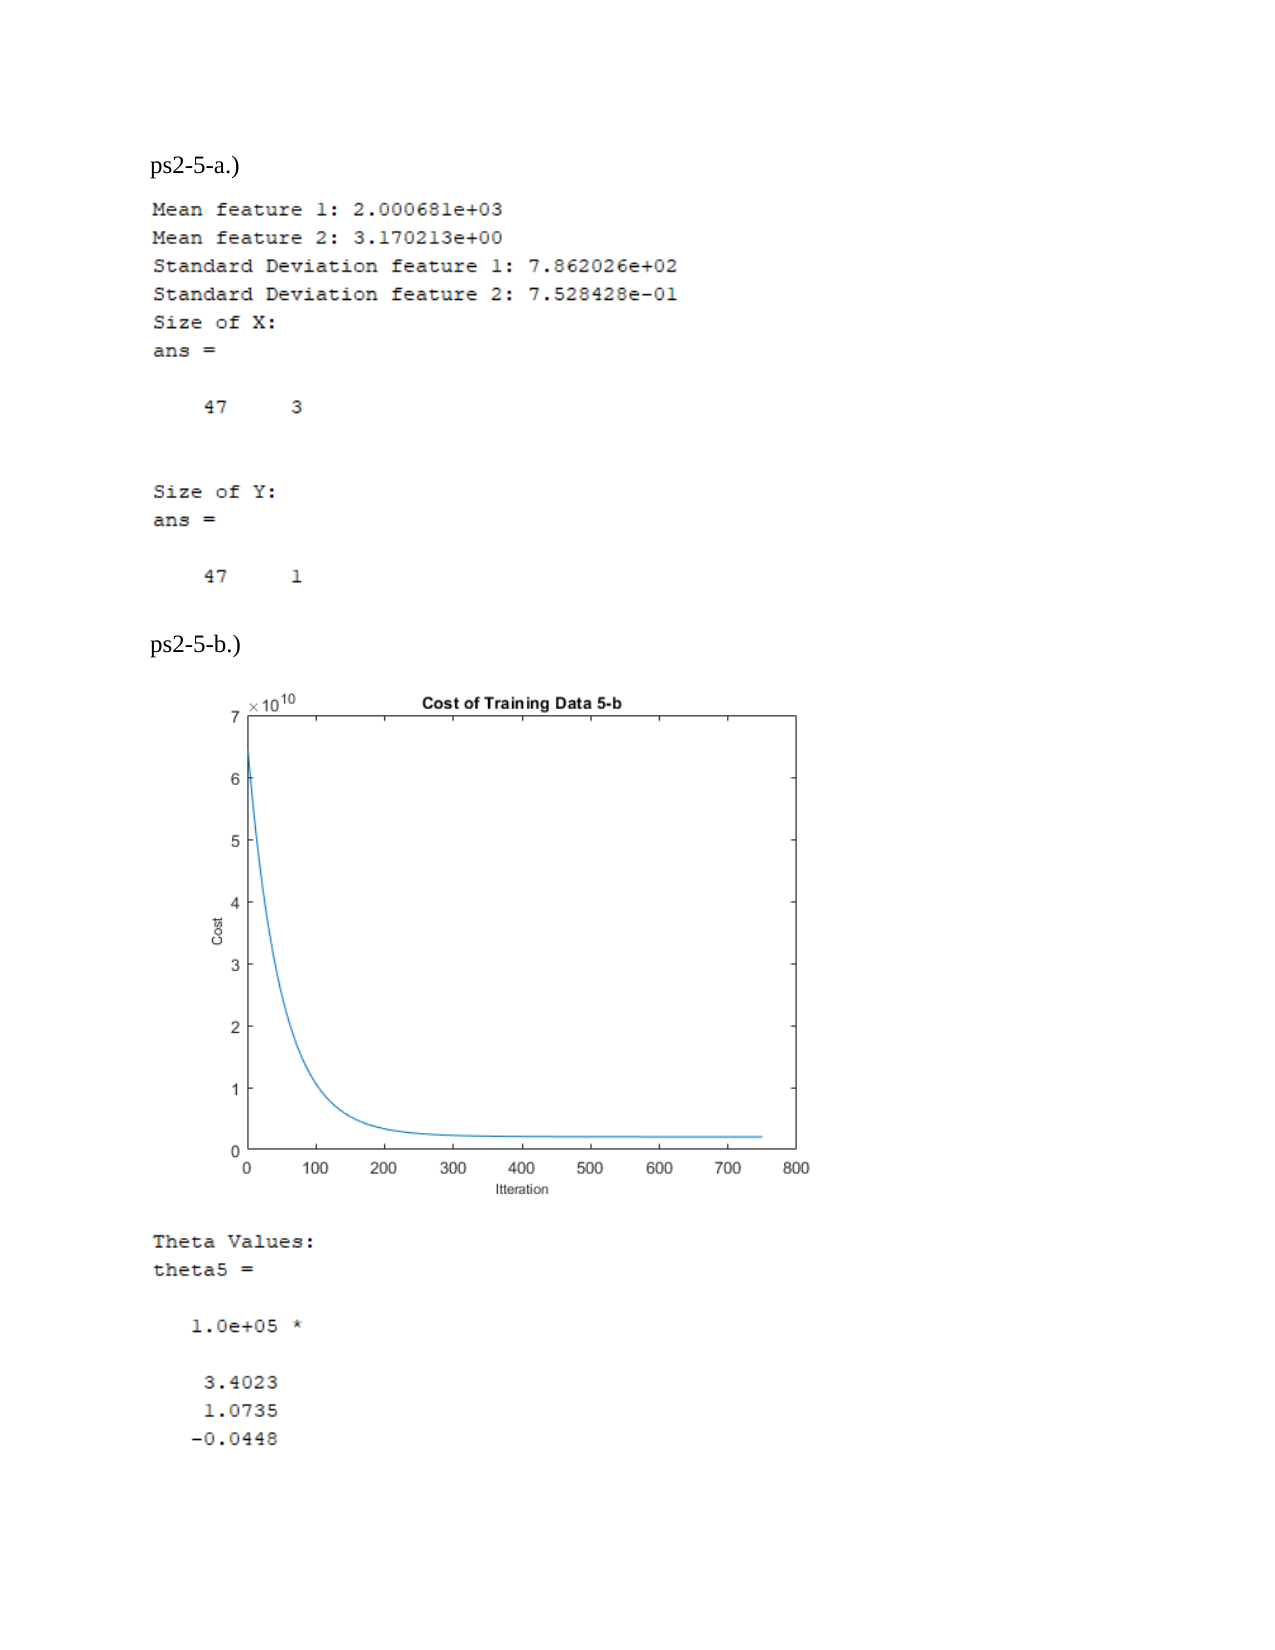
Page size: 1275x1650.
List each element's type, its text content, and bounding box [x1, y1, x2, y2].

picture [150, 1226, 329, 1464]
picture [150, 197, 705, 611]
picture [155, 676, 863, 1208]
text ps2-5-a.) [150, 150, 1125, 179]
text ps2-5-b.) [150, 629, 1125, 658]
